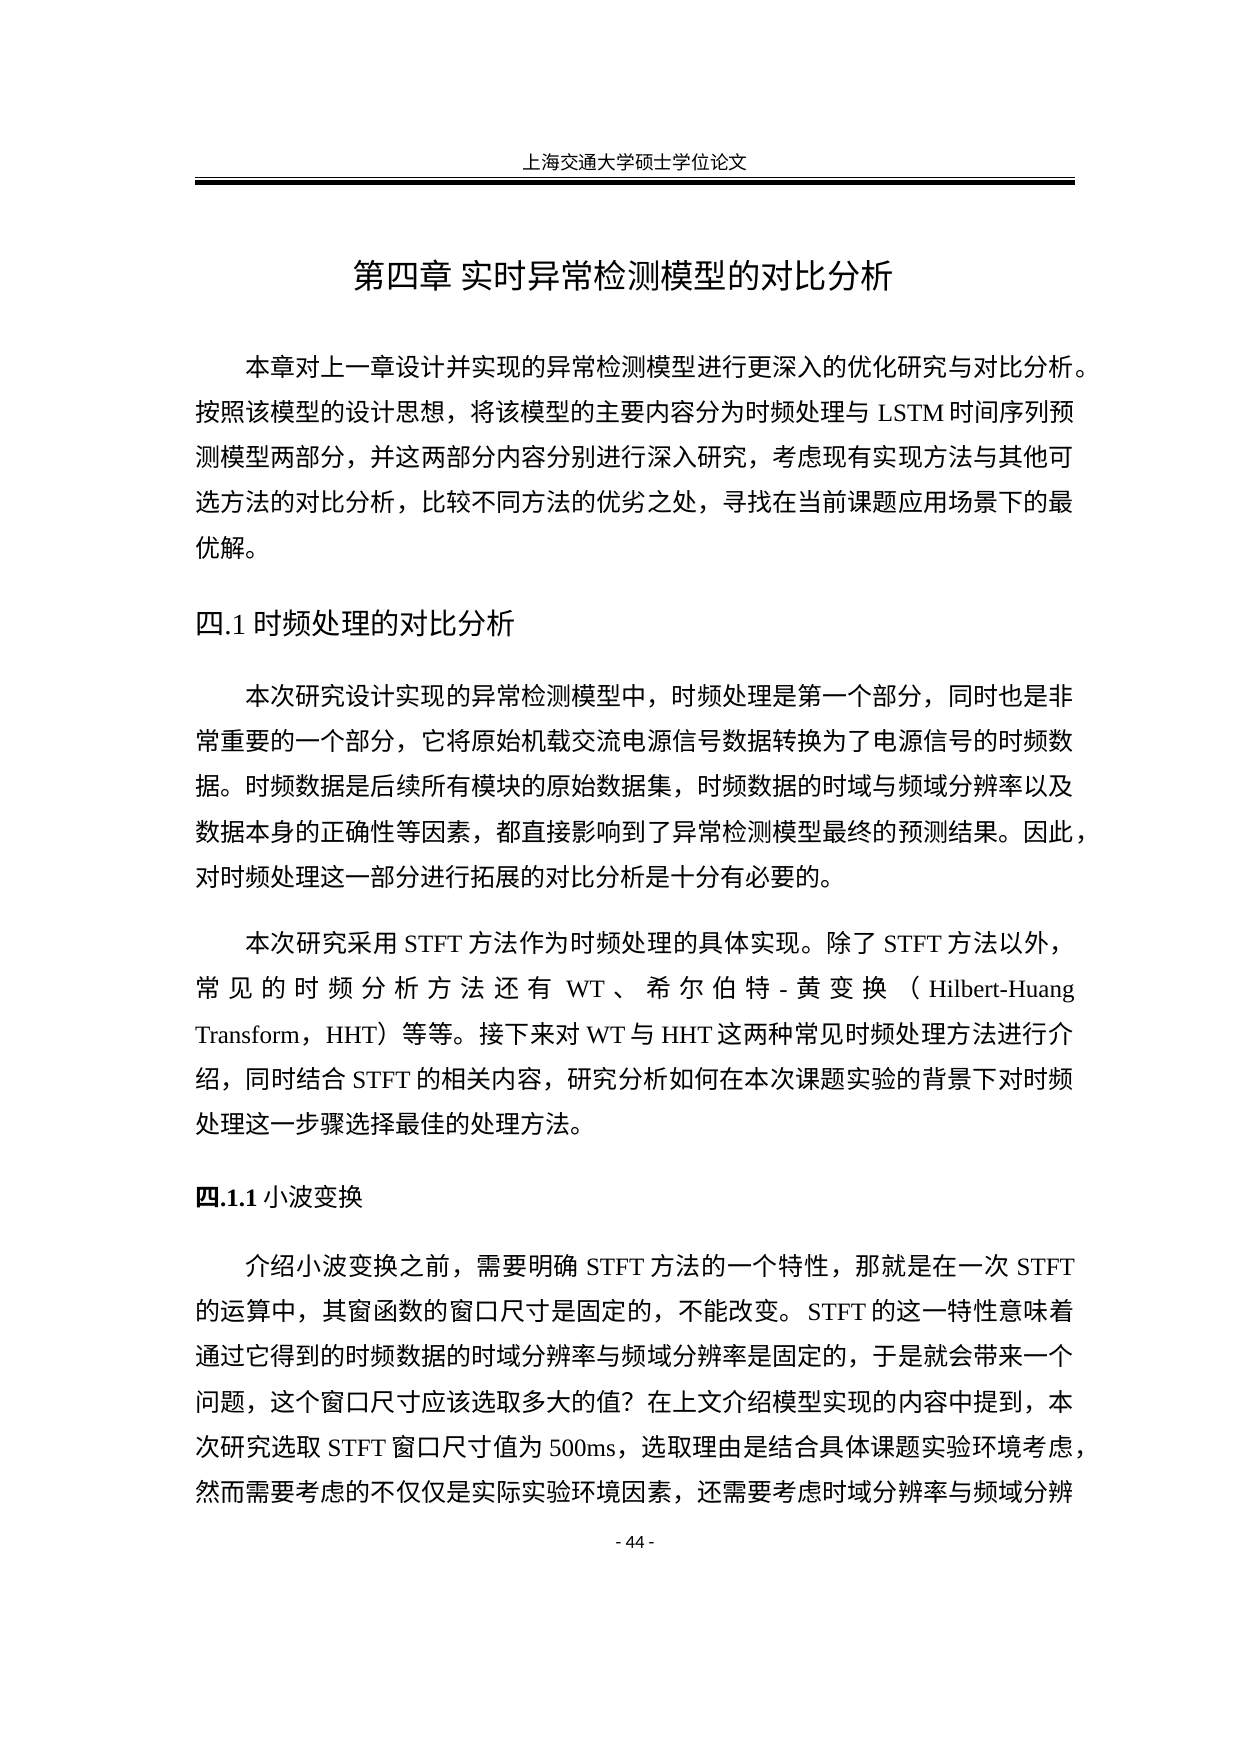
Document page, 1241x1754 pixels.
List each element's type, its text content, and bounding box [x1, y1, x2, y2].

text 本章对上一章设计并实现的异常检测模型进行更深入的优化研究与对比分析。按照该模型的设计思想，将该模型的主要内容分为时频处理与LSTM时间序列预测模型两部分，并这两部分内容分别进行深入研究，考虑现有实现方法与其他可选方法的对比分析，比较不同方法的优劣之处，寻找在当前课题应用场景下的最优解。 [195, 347, 1075, 564]
text 本次研究设计实现的异常检测模型中，时频处理是第一个部分，同时也是非常重要的一个部分，它将原始机载交流电源信号数据转换为了电源信号的时频数据。时频数据是后续所有模块的原始数据集，时频数据的时域与频域分辨率以及数据本身的正确性等因素，都直接影响到了异常检测模型最终的预测结果。因此，对时频处理这一部分进行拓展的对比分析是十分有必要的。 [195, 676, 1075, 894]
subtitle 小波变换 [195, 1177, 1075, 1213]
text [195, 1246, 1075, 1509]
subtitle 实时异常检测模型的对比分析 [225, 250, 1075, 298]
text 本次研究采用STFT方法作为时频处理的具体实现。除了STFT方法以外，常见的时频分析方法还有WT、希尔伯特-黄变换（Hilbert-Huang Transform，HHT）等等。接下来对WT与HHT这两种常见时频处理方法进行介绍，同时结合STFT的相关内容，研究分析如何在本次课题实验的背景下对时频处理这一步骤选择最佳的处理方法。 [195, 924, 1075, 1141]
subtitle 时频处理的对比分析 [195, 601, 1075, 643]
